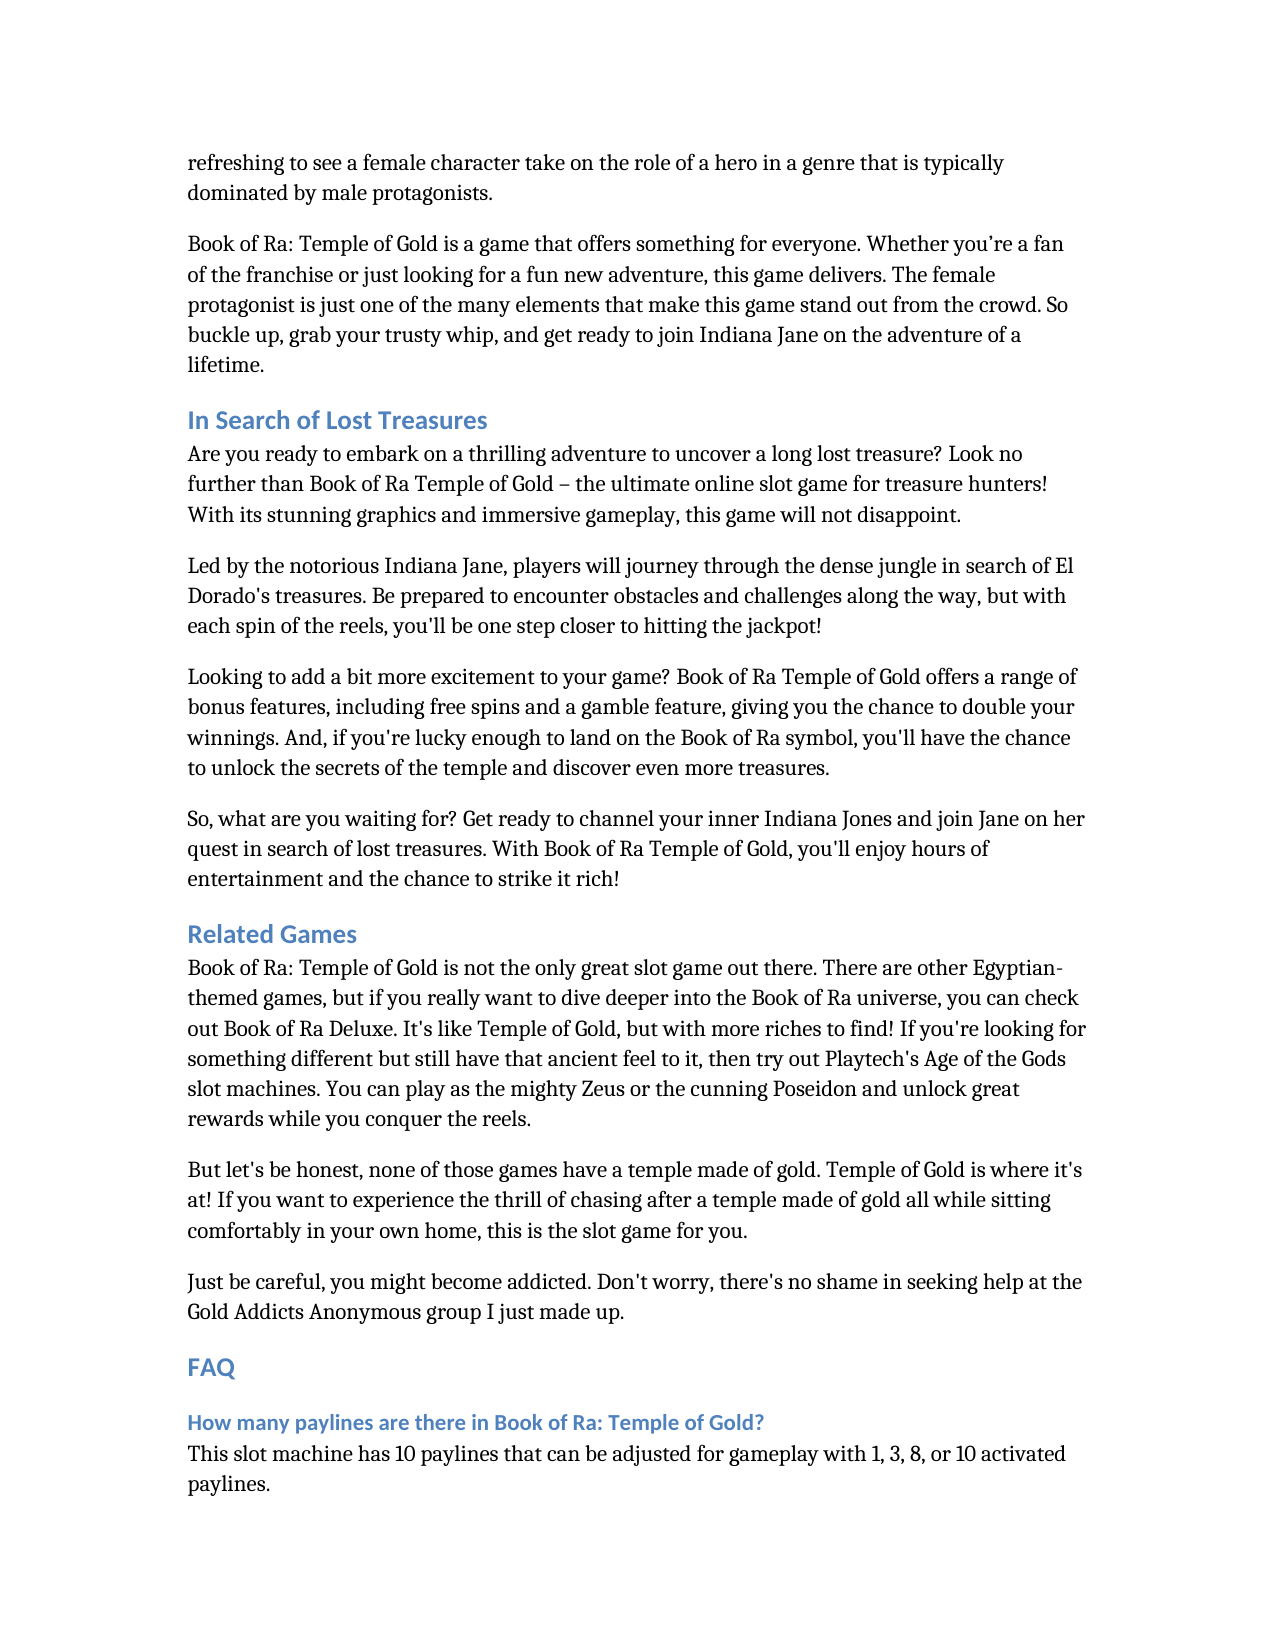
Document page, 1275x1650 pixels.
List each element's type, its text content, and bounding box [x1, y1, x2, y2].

subtitle How many paylines are there in Book of Ra: Temple of Gold? [187, 1408, 1087, 1437]
text Book of Ra: Temple of Gold is a game that offers something for everyone. Whether you’re a fan of the franchise or just looking for a fun new adventure, this game delivers. The female protagonist is just one of the many elements that make this game stand out from the crowd. So buckle up, grab your trusty whip, and get ready to join Indiana Jane on the adventure of a lifetime. [187, 231, 1087, 378]
subtitle In Search of Lost Treasures [187, 403, 1087, 436]
text Just be careful, you might become addicted. Don't worry, there's no shame in seeking help at the Gold Addicts Anonymous group I just made up. [187, 1268, 1087, 1325]
text Book of Ra: Temple of Gold is not the only great slot game out there. There are other Egyptian-themed games, but if you really want to dive deeper into the Book of Ra universe, you can check out Book of Ra Deluxe. It's like Temple of Gold, but with more riches to find! If you're looking for something different but still have that ancient feel to it, then try out Playtech's Age of the Gods slot machines. You can play as the mighty Zeus or the cunning Poseidon and unlock great rewards while you conquer the reels. [187, 955, 1087, 1132]
subtitle FAQ [187, 1350, 1087, 1383]
text But let's be honest, none of those games have a temple made of gold. Temple of Gold is where it's at! If you want to experience the thrill of chasing after a temple made of gold all while sitting comfortably in your own home, this is the slot game for you. [187, 1157, 1087, 1244]
text So, what are you waiting for? Get ready to channel your inner Indiana Jones and join Jane on her quest in search of lost treasures. With Book of Ra Temple of Gold, you'll enjoy hours of entertainment and the chance to strike it rich! [187, 806, 1087, 892]
text Are you ready to embark on a thrilling adventure to uncover a long lost treasure? Look no further than Book of Ra Temple of Gold – the ultimate online slot game for treasure hunters! With its stunning graphics and immersive gameplay, this game will not disappoint. [187, 441, 1087, 528]
text This slot machine has 10 paylines that can be adjusted for gameplay with 1, 3, 8, or 10 activated paylines. [187, 1441, 1087, 1497]
text Looking to add a bit more excitement to your game? Book of Ra Temple of Gold offers a range of bonus features, including free spins and a gamble feature, giving you the chance to double your winnings. And, if you're lucky enough to land on the Book of Ra symbol, you'll have the chance to unlock the secrets of the temple and discover even more treasures. [187, 664, 1087, 781]
text Led by the notorious Indiana Jane, players will journey through the dense jungle in search of El Dorado's treasures. Be prepared to encounter obstacles and challenges along the way, but with each spin of the reels, you'll be one step closer to hitting the jackpot! [187, 552, 1087, 639]
subtitle Related Games [187, 917, 1087, 950]
